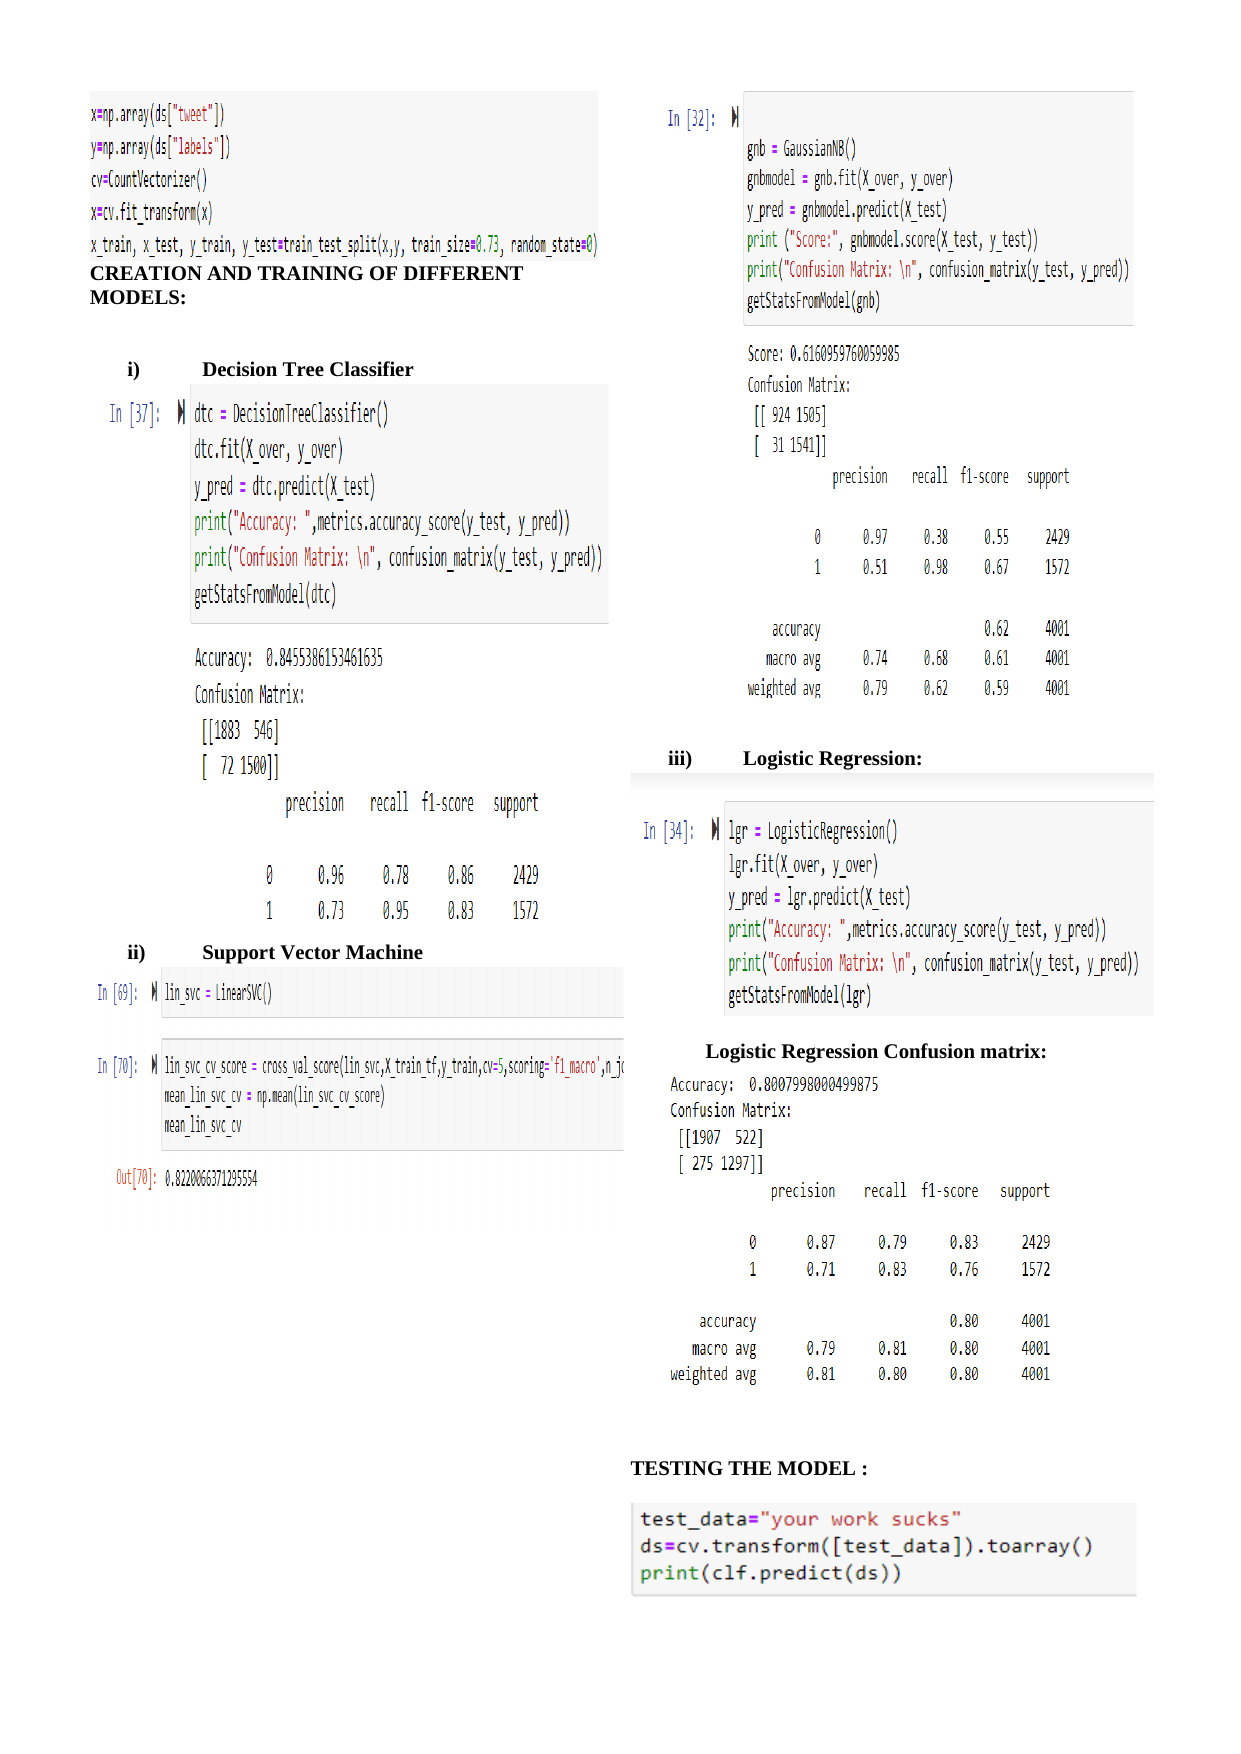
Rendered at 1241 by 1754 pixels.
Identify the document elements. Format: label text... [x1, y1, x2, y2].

picture [667, 91, 1134, 698]
list Logistic Regression Confusion matrix: [630, 1039, 1211, 1063]
list Support Vector Machine [127, 940, 617, 964]
picture [630, 1503, 1137, 1598]
list Decision Tree Classifier [127, 357, 617, 381]
picture [89, 91, 599, 261]
picture [89, 384, 609, 941]
list Logistic Regression: [668, 746, 1211, 770]
list TESTING THE MODEL : [630, 1456, 1211, 1480]
picture [89, 967, 624, 1235]
picture [630, 773, 1154, 1016]
picture [630, 1063, 1090, 1408]
list CREATION AND TRAINING OF DIFFERENT MODELS: [89, 261, 617, 309]
